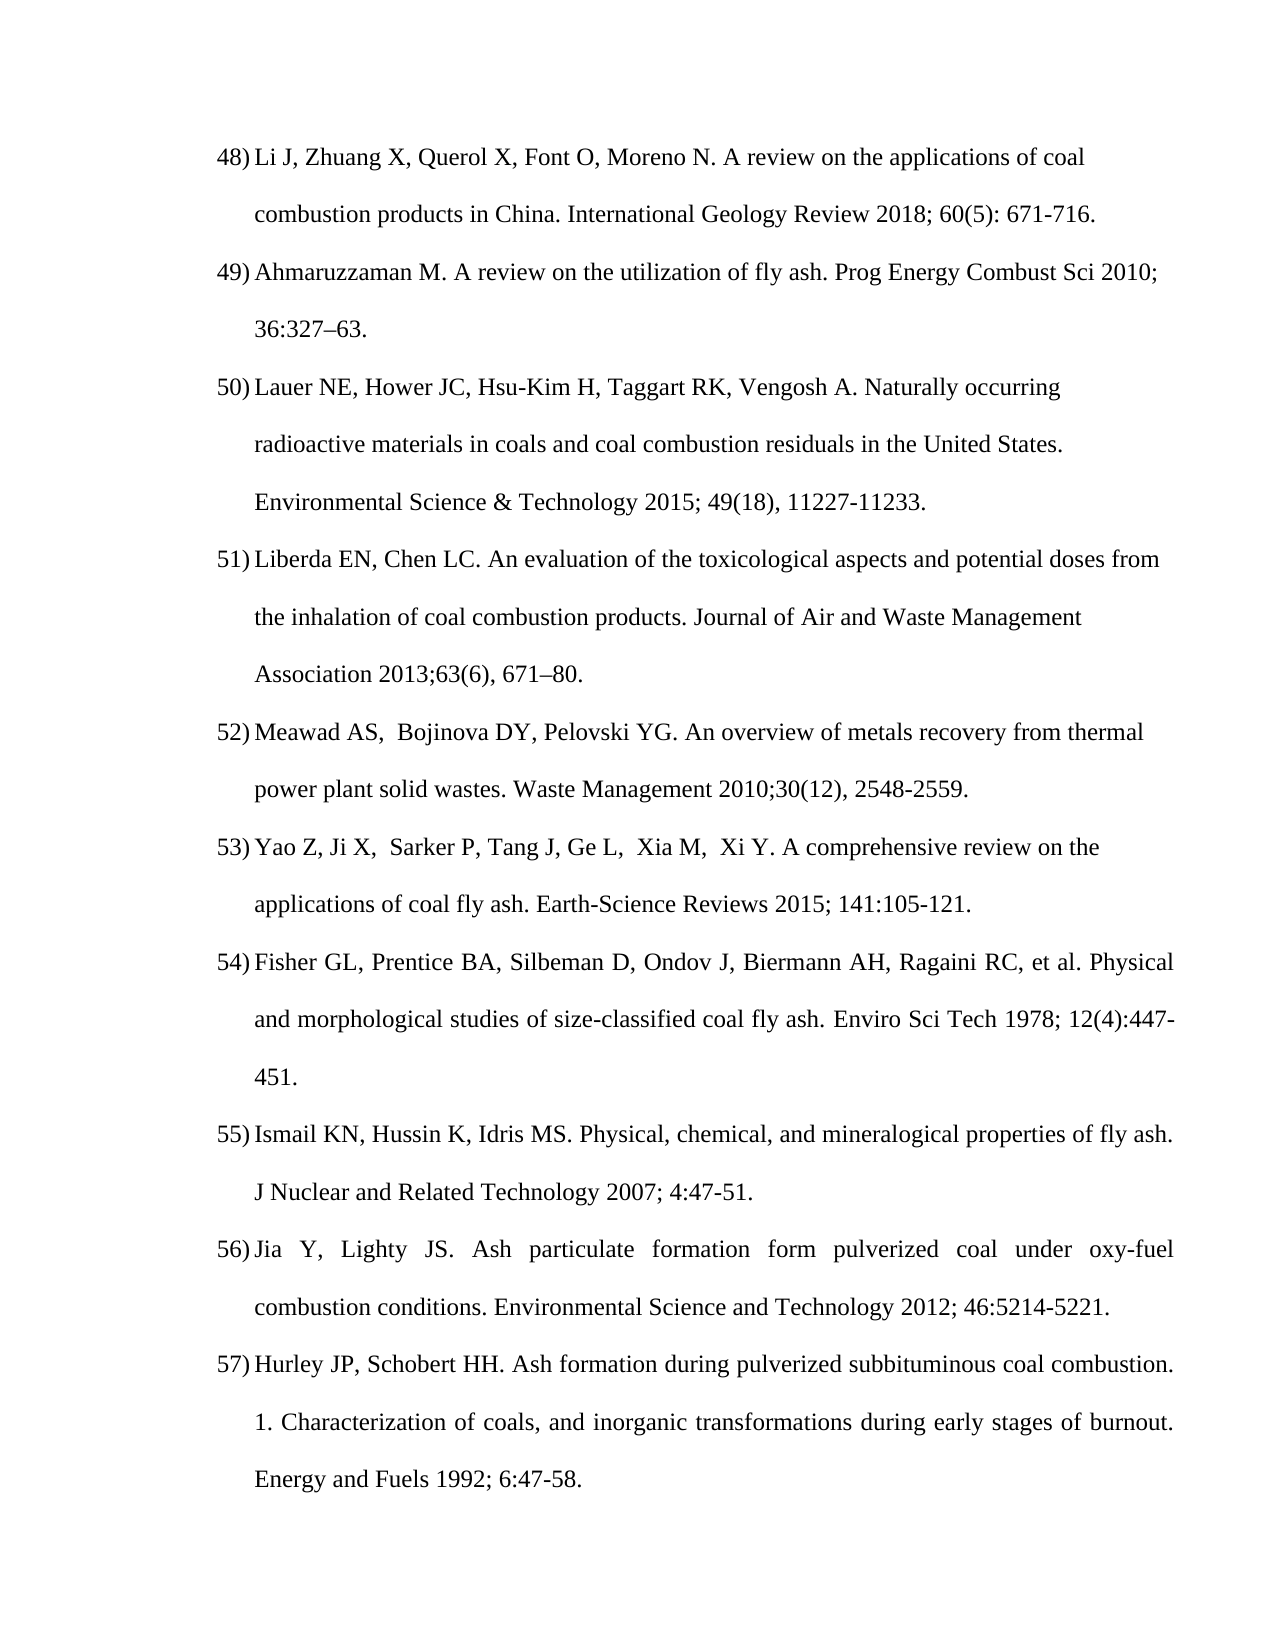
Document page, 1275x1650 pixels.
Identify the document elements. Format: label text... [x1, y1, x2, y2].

list Ismail KN, Hussin K, Idris MS. Physical, chemical, and mineralogical properties of fly ash. J Nuclear and Related Technology 2007; 4:47-51. [217, 1119, 1175, 1205]
list Fisher GL, Prentice BA, Silbeman D, Ondov J, Biermann AH, Ragaini RC, et al. Physical and morphological studies of size-classified coal fly ash. Enviro Sci Tech 1978; 12(4):447-451. [217, 947, 1175, 1090]
list Lauer NE, Hower JC, Hsu-Kim H, Taggart RK, Vengosh A. Naturally occurring radioactive materials in coals and coal combustion residuals in the United States. Environmental Science & Technology 2015; 49(18), 11227-11233. [217, 372, 1175, 515]
list Ahmaruzzaman M. A review on the utilization of fly ash. Prog Energy Combust Sci 2010; 36:327–63. [217, 257, 1175, 343]
list Liberda EN, Chen LC. An evaluation of the toxicological aspects and potential doses from the inhalation of coal combustion products. Journal of Air and Waste Management Association 2013;63(6), 671–80. [217, 544, 1175, 688]
list Li J, Zhuang X, Querol X, Font O, Moreno N. A review on the applications of coal combustion products in China. International Geology Review 2018; 60(5): 671-716. [217, 142, 1175, 228]
list Jia Y, Lighty JS. Ash particulate formation form pulverized coal under oxy-fuel combustion conditions. Environmental Science and Technology 2012; 46:5214-5221. [217, 1234, 1175, 1320]
list Hurley JP, Schobert HH. Ash formation during pulverized subbituminous coal combustion. 1. Characterization of coals, and inorganic transformations during early stages of burnout. Energy and Fuels 1992; 6:47-58. [217, 1349, 1175, 1493]
list Meawad AS, Bojinova DY, Pelovski YG. An overview of metals recovery from thermal power plant solid wastes. Waste Management 2010;30(12), 2548-2559. [217, 717, 1175, 803]
list Yao Z, Ji X, Sarker P, Tang J, Ge L, Xia M, Xi Y. A comprehensive review on the applications of coal fly ash. Earth-Science Reviews 2015; 141:105-121. [217, 832, 1175, 918]
